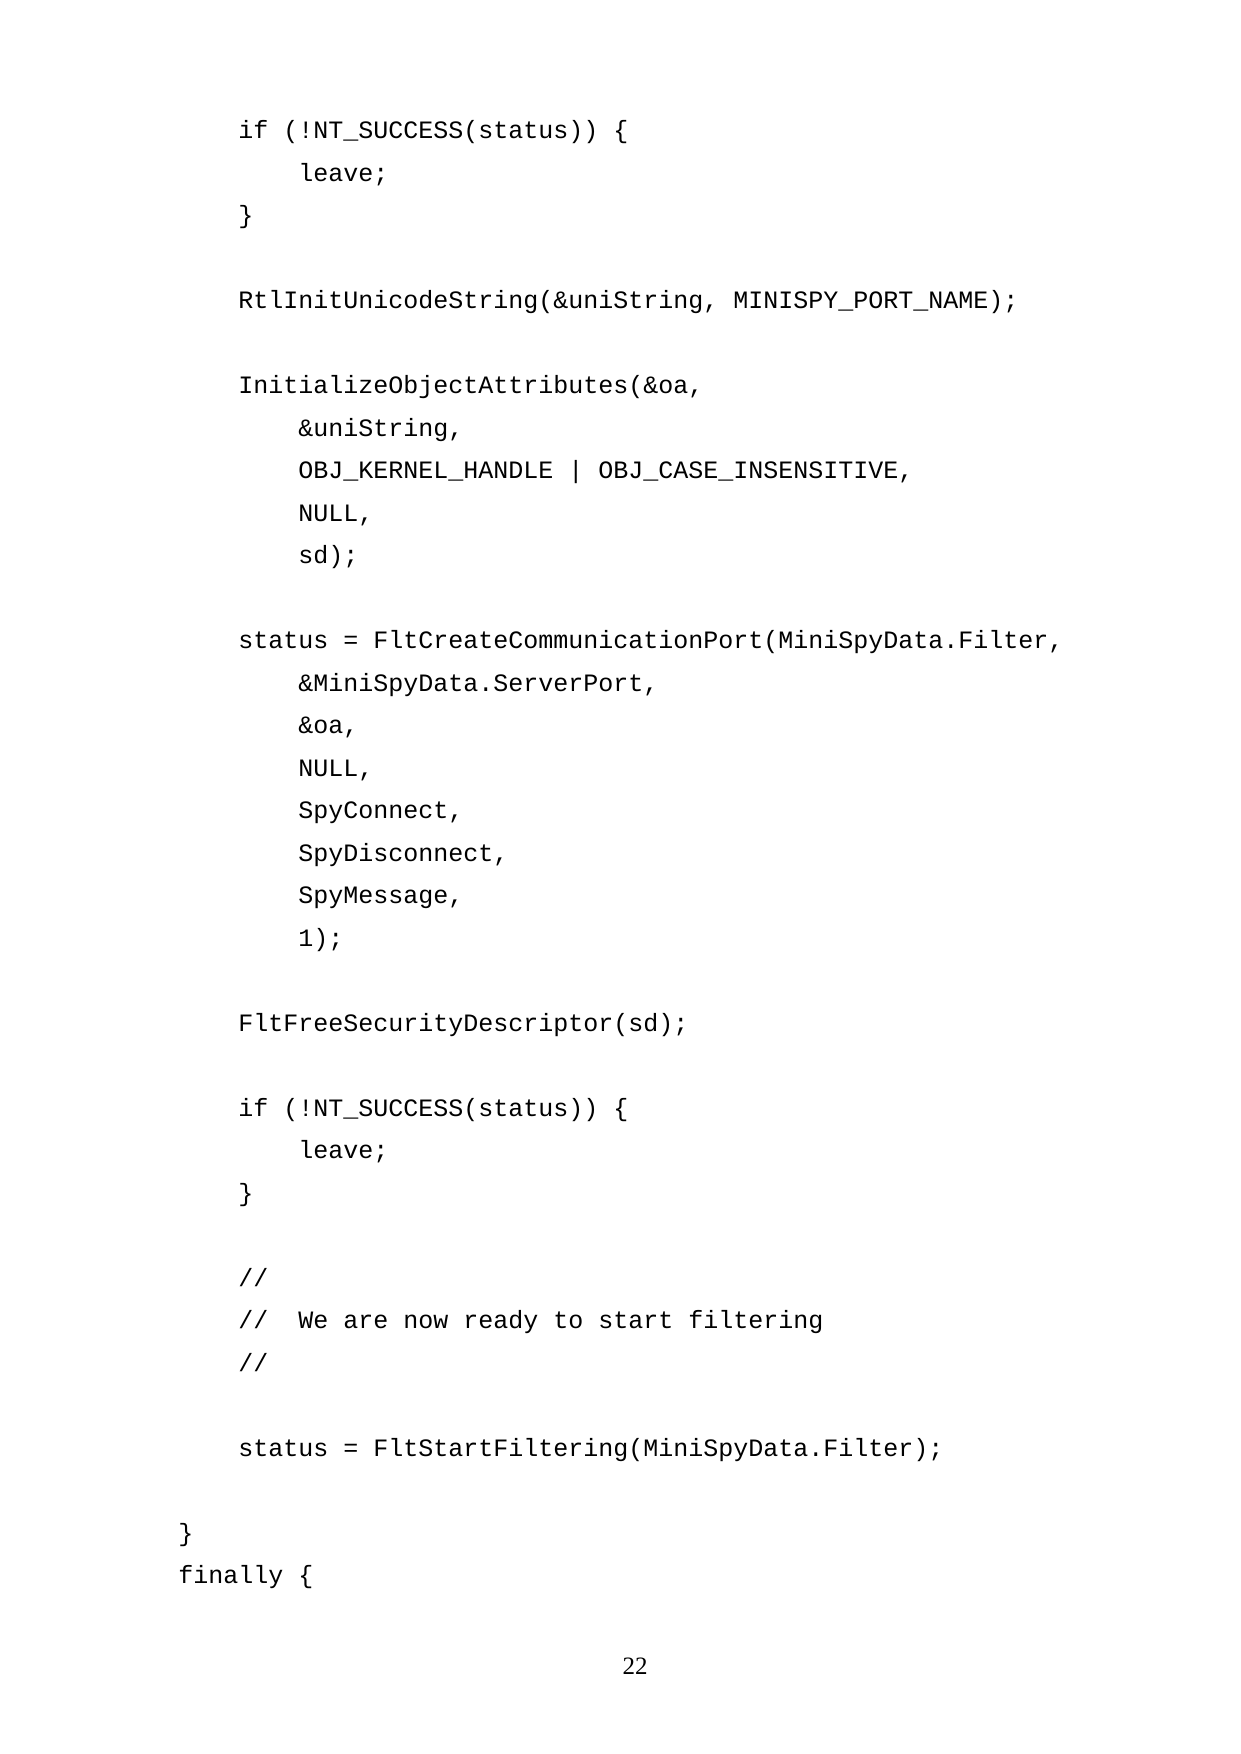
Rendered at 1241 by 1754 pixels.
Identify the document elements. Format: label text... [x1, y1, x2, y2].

text sd); [118, 543, 1152, 571]
text leave; [118, 161, 1152, 189]
text SpyDisconnect, [118, 841, 1152, 869]
text } [118, 1521, 1152, 1549]
text if (!NT_SUCCESS(status)) { [118, 1096, 1152, 1124]
text // [118, 1351, 1152, 1379]
text status = FltCreateCommunicationPort(MiniSpyData.Filter, [118, 628, 1152, 656]
text // [118, 1266, 1152, 1294]
text SpyConnect, [118, 798, 1152, 826]
text NULL, [118, 501, 1152, 529]
text &MiniSpyData.ServerPort, [118, 671, 1152, 699]
text OBJ_KERNEL_HANDLE | OBJ_CASE_INSENSITIVE, [118, 458, 1152, 486]
text 1); [118, 926, 1152, 954]
text SpyMessage, [118, 883, 1152, 911]
text } [118, 1181, 1152, 1209]
text leave; [118, 1138, 1152, 1166]
text } [118, 203, 1152, 231]
text // We are now ready to start filtering [118, 1308, 1152, 1336]
text &oa, [118, 713, 1152, 741]
text &uniString, [118, 416, 1152, 444]
text finally { [118, 1563, 1152, 1591]
text if (!NT_SUCCESS(status)) { [118, 118, 1152, 146]
text InitializeObjectAttributes(&oa, [118, 373, 1152, 401]
text FltFreeSecurityDescriptor(sd); [118, 1011, 1152, 1039]
text status = FltStartFiltering(MiniSpyData.Filter); [118, 1436, 1152, 1464]
text NULL, [118, 756, 1152, 784]
text RtlInitUnicodeString(&uniString, MINISPY_PORT_NAME); [118, 288, 1152, 316]
